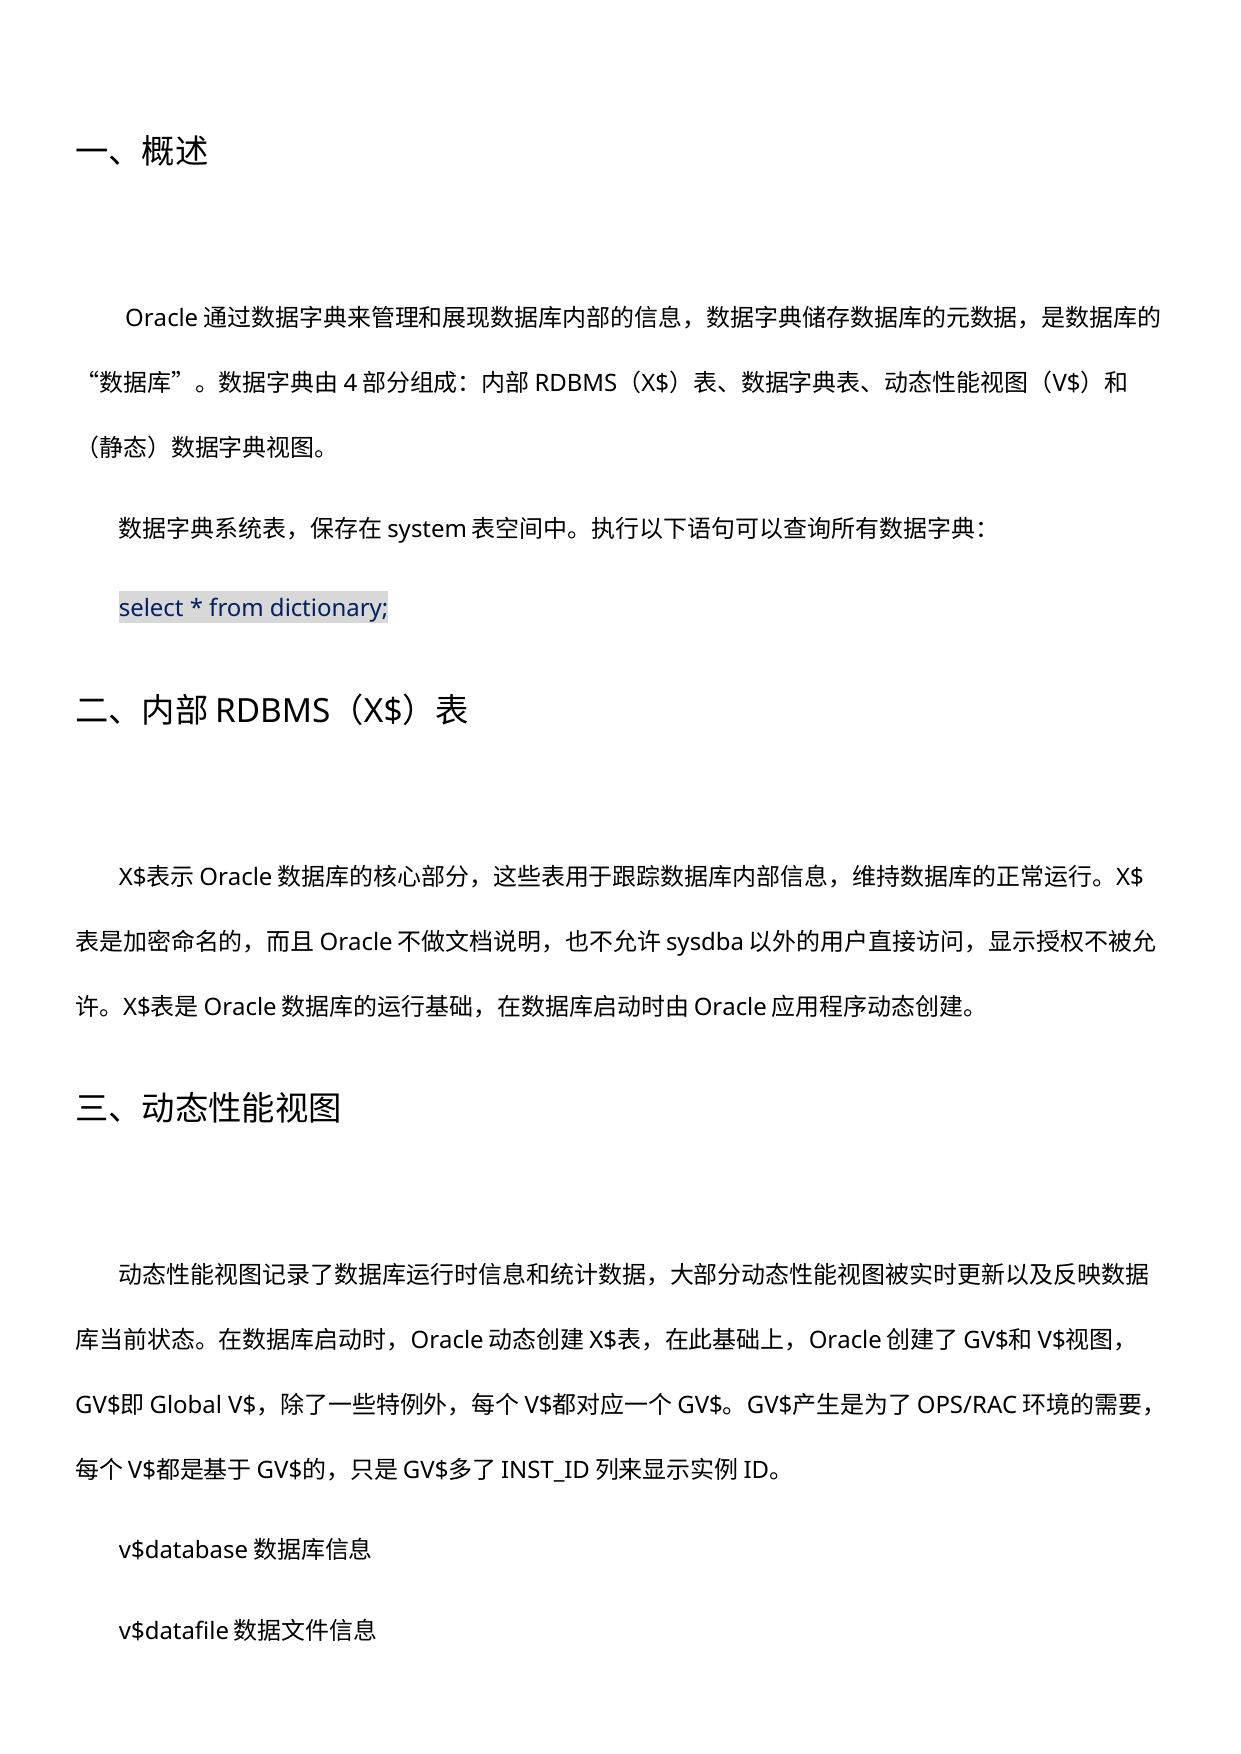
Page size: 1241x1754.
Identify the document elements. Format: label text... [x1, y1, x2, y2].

subtitle 三、动态性能视图 [75, 1073, 1165, 1138]
text v$datafile数据文件信息 [75, 1597, 1165, 1662]
text v$database数据库信息 [75, 1516, 1165, 1581]
subtitle 一、概述 [75, 116, 1165, 181]
text X$表示Oracle数据库的核心部分，这些表用于跟踪数据库内部信息，维持数据库的正常运行。X$表是加密命名的，而且Oracle不做文档说明，也不允许sysdba以外的用户直接访问，显示授权不被允许。X$表是Oracle数据库的运行基础，在数据库启动时由Oracle应用程序动态创建。 [75, 843, 1165, 1038]
subtitle 二、内部RDBMS（X$）表 [75, 675, 1165, 740]
text select * from dictionary; [119, 575, 1165, 640]
text 动态性能视图记录了数据库运行时信息和统计数据，大部分动态性能视图被实时更新以及反映数据库当前状态。在数据库启动时，Oracle动态创建X$表，在此基础上，Oracle创建了GV$和V$视图，GV$即Global V$，除了一些特例外，每个V$都对应一个GV$。GV$产生是为了OPS/RAC环境的需要，每个V$都是基于GV$的，只是GV$多了INST_ID列来显示实例ID。 [75, 1240, 1165, 1500]
text 数据字典系统表，保存在system表空间中。执行以下语句可以查询所有数据字典： [75, 494, 1165, 559]
text Oracle通过数据字典来管理和展现数据库内部的信息，数据字典储存数据库的元数据，是数据库的“数据库”。数据字典由4部分组成：内部RDBMS（X$）表、数据字典表、动态性能视图（V$）和（静态）数据字典视图。 [75, 283, 1165, 478]
